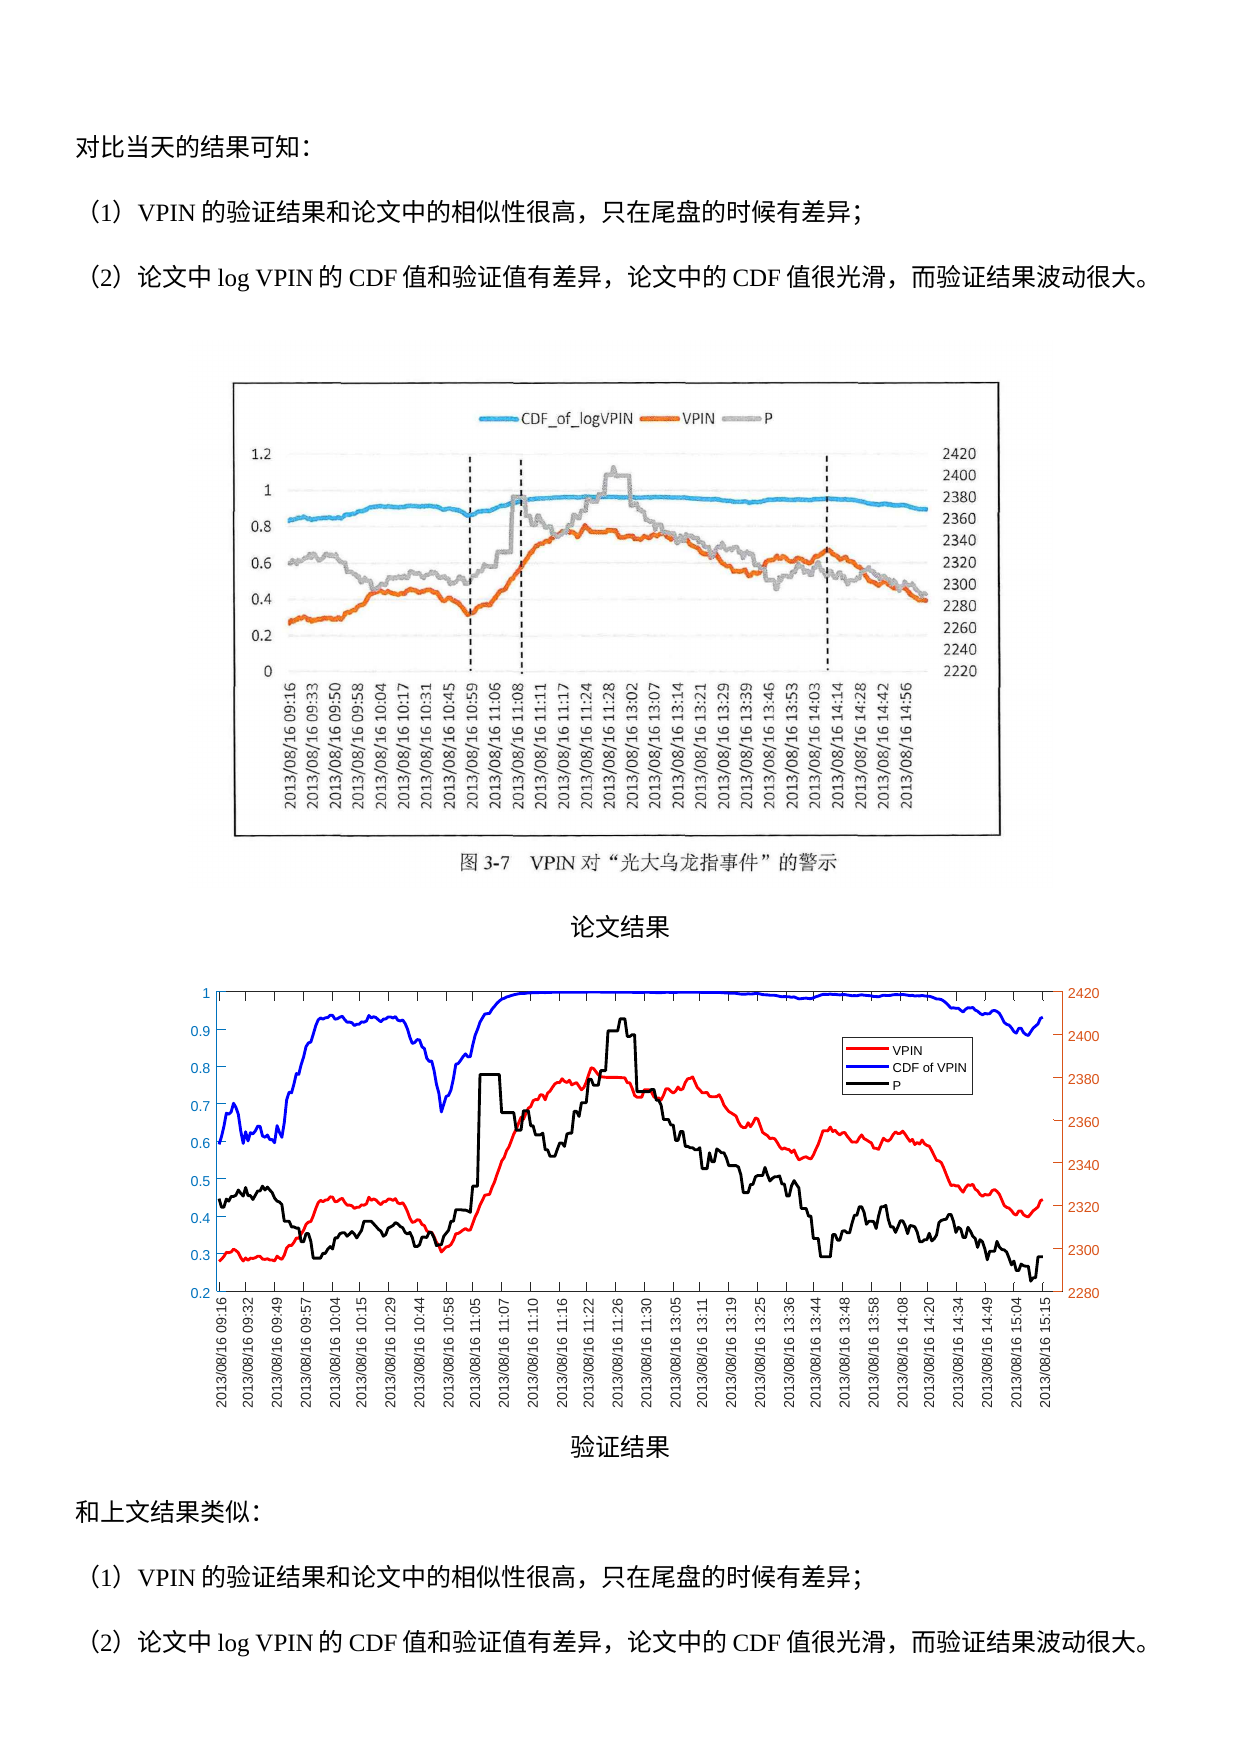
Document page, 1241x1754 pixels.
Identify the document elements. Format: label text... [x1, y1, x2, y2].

text 和上文结果类似： [75, 1478, 1165, 1543]
text （1）VPIN的验证结果和论文中的相似性很高，只在尾盘的时候有差异； [75, 178, 1165, 243]
text 验证结果 [75, 1413, 1165, 1478]
picture [187, 340, 1053, 888]
text （2）论文中log VPIN的CDF值和验证值有差异，论文中的CDF值很光滑，而验证结果波动很大。 [75, 243, 1165, 308]
text （2）论文中log VPIN的CDF值和验证值有差异，论文中的CDF值很光滑，而验证结果波动很大。 [75, 1608, 1165, 1673]
text （1）VPIN的验证结果和论文中的相似性很高，只在尾盘的时候有差异； [75, 1543, 1165, 1608]
text 论文结果 [75, 893, 1165, 958]
text 对比当天的结果可知： [75, 113, 1165, 178]
